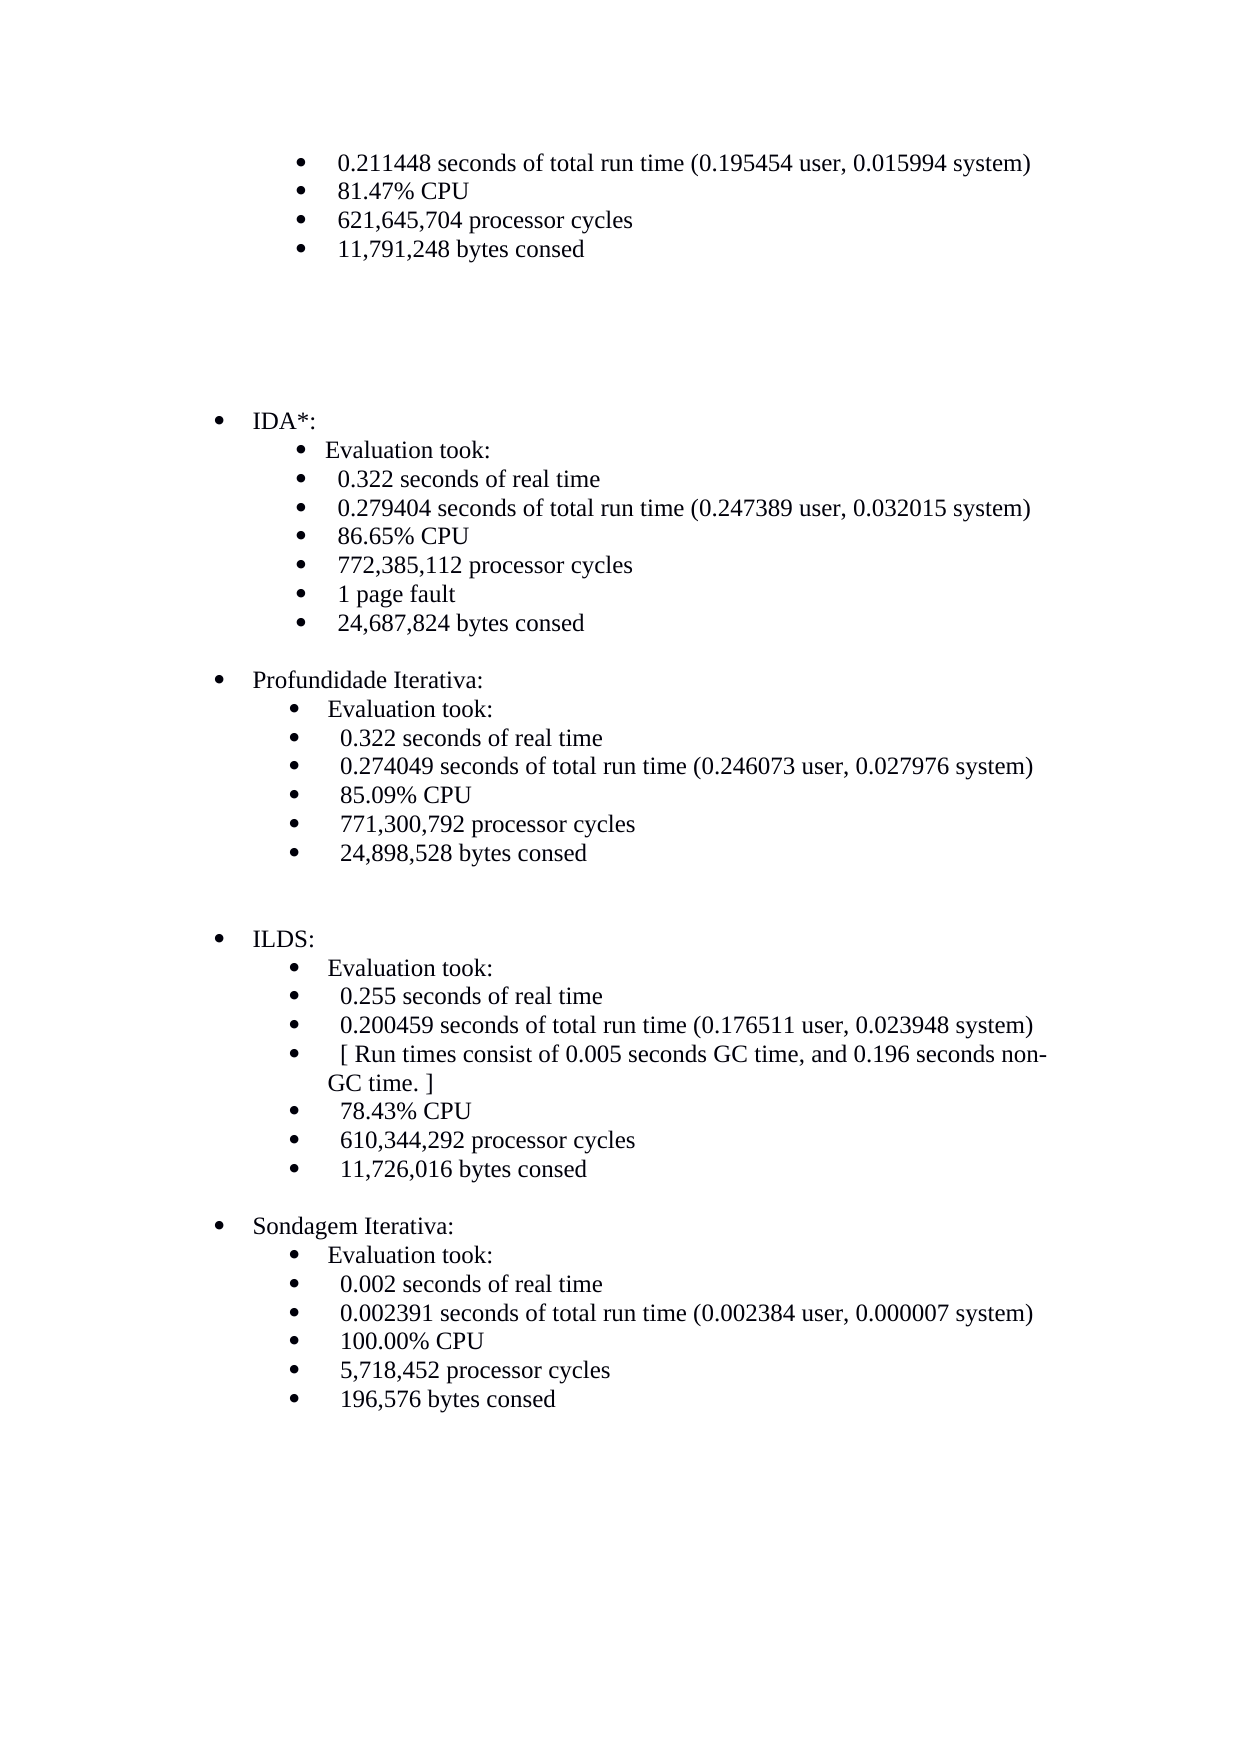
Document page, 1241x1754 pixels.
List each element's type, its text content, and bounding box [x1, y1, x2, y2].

list 1 page fault [252, 579, 1063, 608]
list 0.274049 seconds of total run time (0.246073 user, 0.027976 system) [290, 751, 1063, 780]
list IDA*: [215, 406, 1063, 435]
list 11,726,016 bytes consed [290, 1154, 1063, 1183]
list 0.322 seconds of real time [252, 464, 1063, 493]
list Evaluation took: [290, 1240, 1063, 1269]
list 0.255 seconds of real time [290, 981, 1063, 1010]
list 81.47% CPU [252, 176, 1063, 205]
list 772,385,112 processor cycles [252, 550, 1063, 579]
list Evaluation took: [290, 694, 1063, 723]
list 0.322 seconds of real time [290, 723, 1063, 751]
list 78.43% CPU [290, 1096, 1063, 1125]
list 196,576 bytes consed [290, 1384, 1063, 1413]
list [ Run times consist of 0.005 seconds GC time, and 0.196 seconds non-GC time. ] [290, 1039, 1063, 1096]
list Evaluation took: [252, 435, 1063, 464]
list 100.00% CPU [290, 1326, 1063, 1355]
list Profundidade Iterativa: [215, 665, 1063, 694]
list 0.279404 seconds of total run time (0.247389 user, 0.032015 system) [252, 493, 1063, 521]
list 5,718,452 processor cycles [290, 1355, 1063, 1384]
list 24,898,528 bytes consed [290, 838, 1063, 866]
list 85.09% CPU [290, 780, 1063, 809]
list Sondagem Iterativa: [215, 1211, 1063, 1240]
list 0.200459 seconds of total run time (0.176511 user, 0.023948 system) [290, 1010, 1063, 1039]
list 0.002 seconds of real time [290, 1269, 1063, 1298]
list 610,344,292 processor cycles [290, 1125, 1063, 1154]
list 621,645,704 processor cycles [252, 205, 1063, 234]
list 11,791,248 bytes consed [252, 234, 1063, 263]
list 24,687,824 bytes consed [252, 608, 1063, 636]
list ILDS: [215, 924, 1063, 953]
list 0.002391 seconds of total run time (0.002384 user, 0.000007 system) [290, 1298, 1063, 1326]
list 771,300,792 processor cycles [290, 809, 1063, 838]
list 86.65% CPU [252, 521, 1063, 550]
list 0.211448 seconds of total run time (0.195454 user, 0.015994 system) [252, 148, 1063, 176]
list Evaluation took: [290, 953, 1063, 981]
